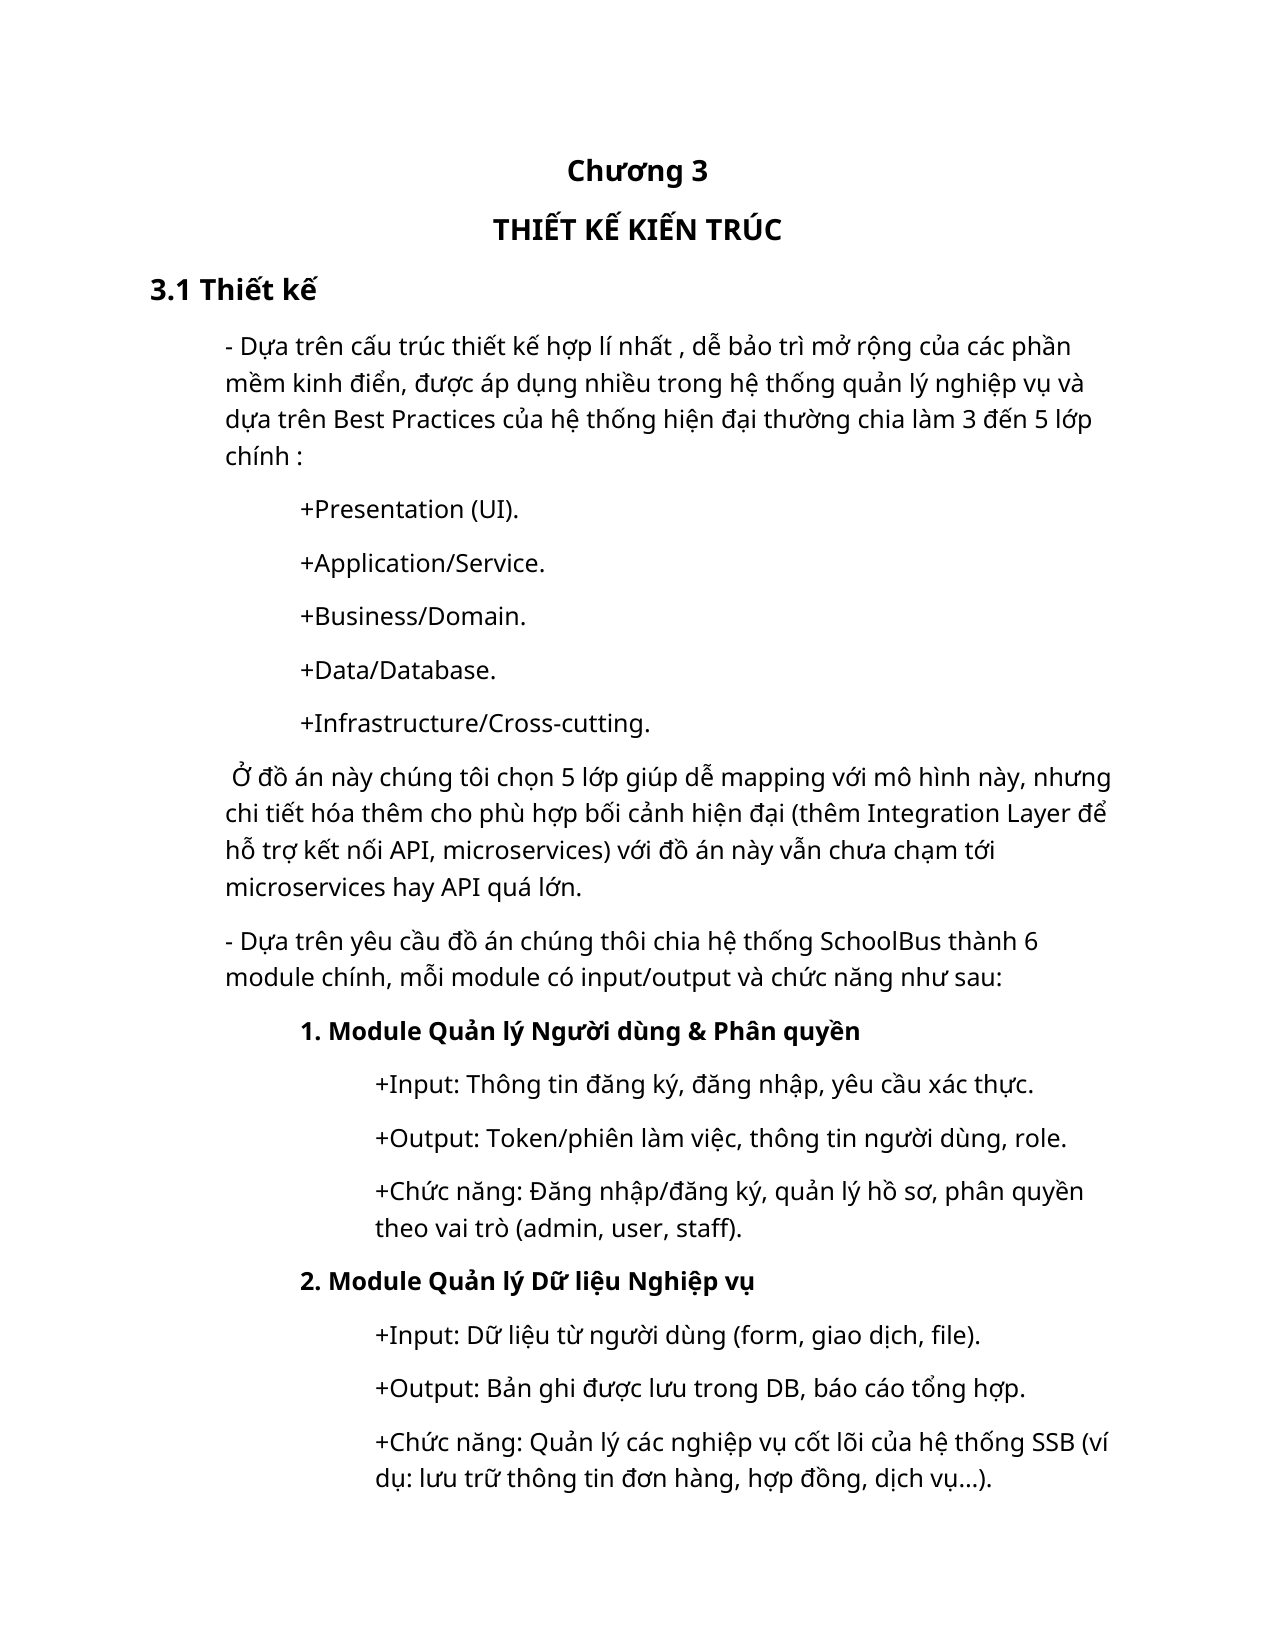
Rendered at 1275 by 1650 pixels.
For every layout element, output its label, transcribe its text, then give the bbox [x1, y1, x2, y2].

text +Output: Bản ghi được lưu trong DB, báo cáo tổng hợp. [300, 1371, 1125, 1405]
text 2. Module Quản lý Dữ liệu Nghiệp vụ [300, 1264, 1125, 1298]
text +Input: Dữ liệu từ người dùng (form, giao dịch, file). [300, 1317, 1125, 1351]
text Chương 3 [150, 150, 1125, 190]
text +Chức năng: Đăng nhập/đăng ký, quản lý hồ sơ, phân quyền theo vai trò (admin, user, staff). [375, 1174, 1125, 1244]
text +Input: Thông tin đăng ký, đăng nhập, yêu cầu xác thực. [300, 1067, 1125, 1101]
text 1. Module Quản lý Người dùng & Phân quyền [150, 1013, 1125, 1047]
text +Infrastructure/Cross-cutting. [300, 706, 1125, 740]
text 3.1 Thiết kế [150, 269, 1125, 309]
text +Chức năng: Quản lý các nghiệp vụ cốt lõi của hệ thống SSB (ví dụ: lưu trữ thông tin đơn hàng, hợp đồng, dịch vụ…). [375, 1424, 1125, 1495]
text +Business/Domain. [300, 599, 1125, 633]
text THIẾT KẾ KIẾN TRÚC [150, 209, 1125, 249]
text +Output: Token/phiên làm việc, thông tin người dùng, role. [300, 1120, 1125, 1154]
text - Dựa trên yêu cầu đồ án chúng thôi chia hệ thống SchoolBus thành 6 module chính, mỗi module có input/output và chức năng như sau: [225, 923, 1125, 994]
text +Presentation (UI). [300, 492, 1125, 526]
text - Dựa trên cấu trúc thiết kế hợp lí nhất , dễ bảo trì mở rộng của các phần mềm kinh điển, được áp dụng nhiều trong hệ thống quản lý nghiệp vụ và dựa trên Best Practices của hệ thống hiện đại thường chia làm 3 đến 5 lớp chính : [225, 328, 1125, 473]
text +Data/Database. [300, 652, 1125, 687]
text Ở đồ án này chúng tôi chọn 5 lớp giúp dễ mapping với mô hình này, nhưng chi tiết hóa thêm cho phù hợp bối cảnh hiện đại (thêm Integration Layer để hỗ trợ kết nối API, microservices) với đồ án này vẫn chưa chạm tới microservices hay API quá lớn. [225, 759, 1125, 904]
text +Application/Service. [300, 546, 1125, 580]
